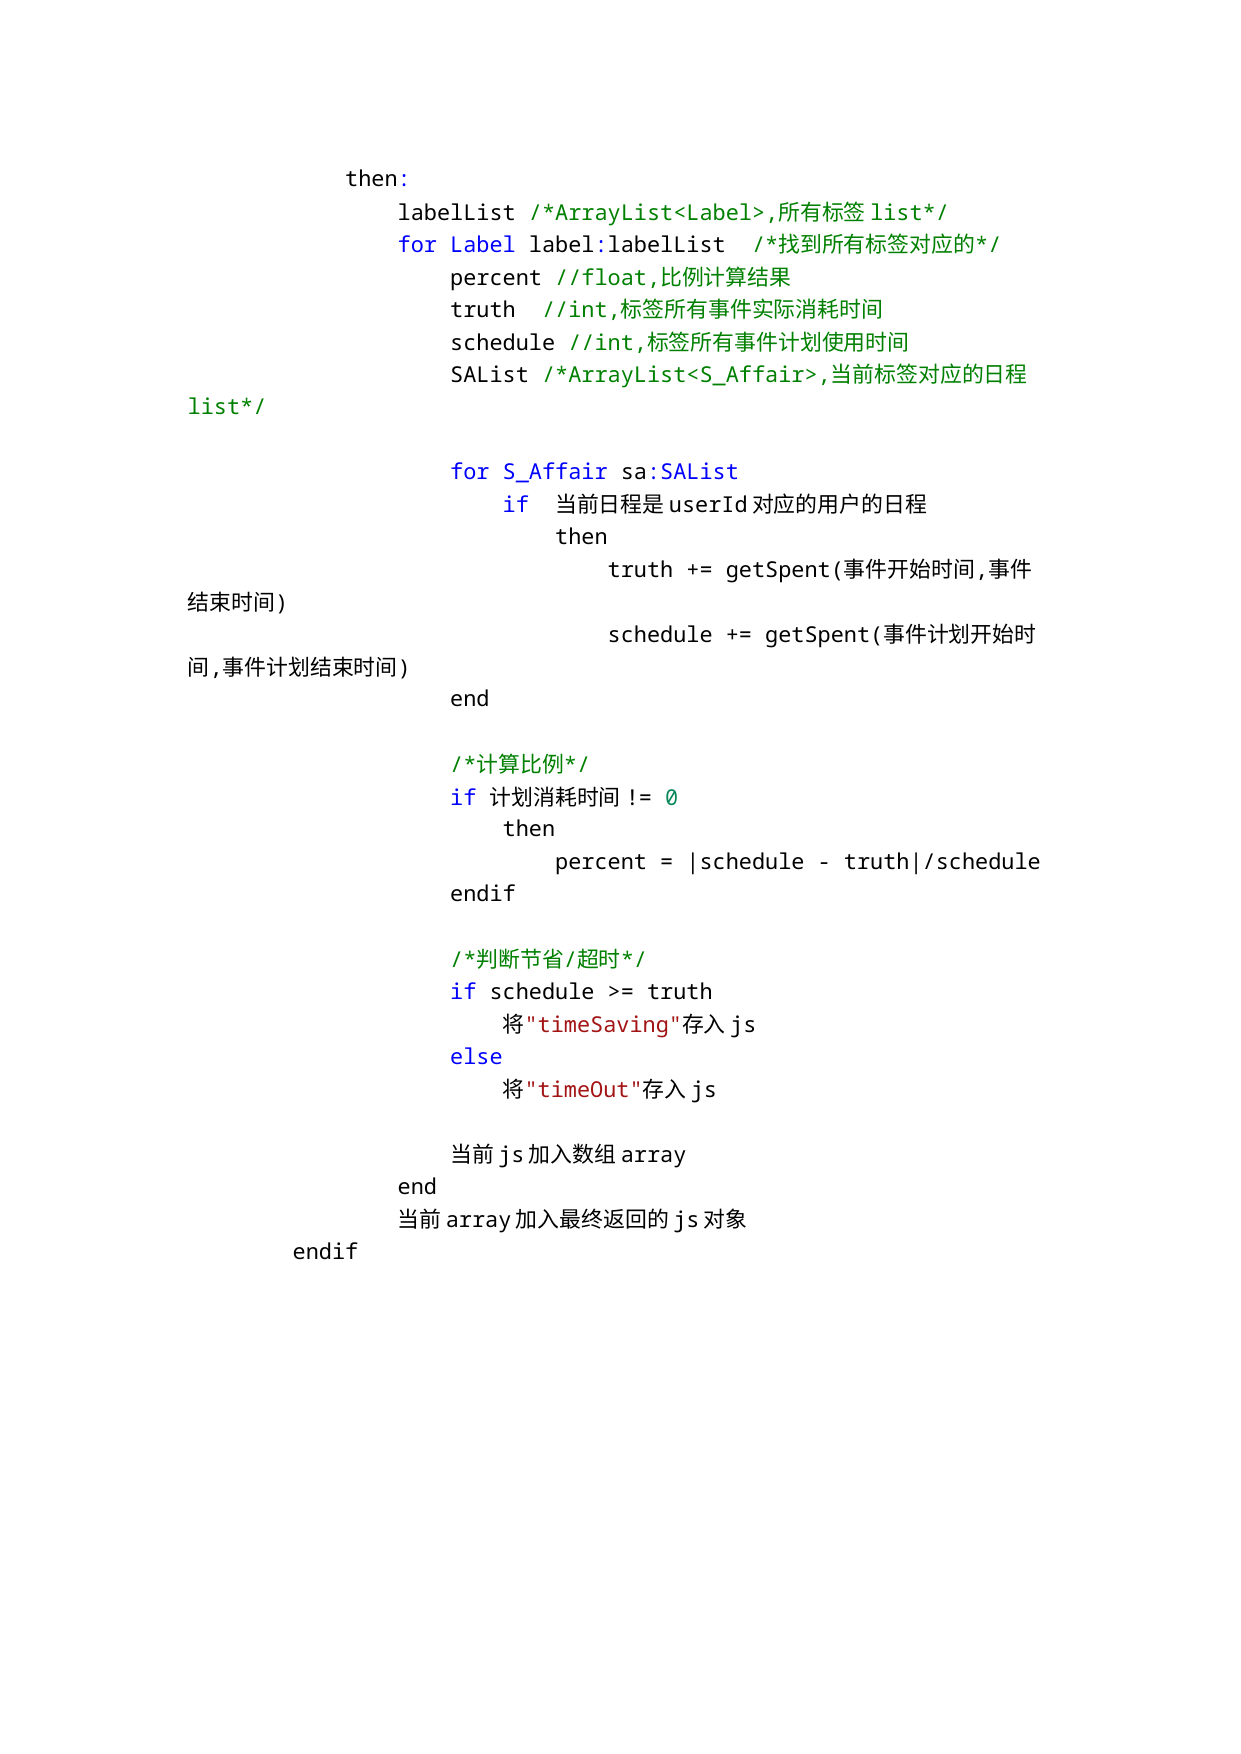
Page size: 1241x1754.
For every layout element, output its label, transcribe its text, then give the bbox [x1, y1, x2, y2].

text if schedule >= truth [187, 974, 1053, 1007]
text for S_Affair sa:SAList [187, 454, 1053, 487]
text truth //int,标签所有事件实际消耗时间 [187, 292, 1053, 324]
text schedule //int,标签所有事件计划使用时间 [187, 324, 1053, 357]
text then [187, 812, 1053, 844]
text /*判断节省/超时*/ [187, 942, 1053, 974]
text else [187, 1039, 1053, 1072]
text percent //float,比例计算结果 [187, 259, 1053, 292]
text if 计划消耗时间 != 0 [187, 779, 1053, 812]
text 将"timeOut"存入js [187, 1072, 1053, 1104]
text for Label label:labelList /*找到所有标签对应的*/ [187, 227, 1053, 259]
text endif [187, 877, 1053, 909]
text percent = |schedule - truth|/schedule [187, 844, 1053, 877]
text 当前js加入数组array [187, 1137, 1053, 1169]
text then: [187, 162, 1053, 194]
text end [187, 682, 1053, 714]
text SAList /*ArrayList<S_Affair>,当前标签对应的日程list*/ [187, 357, 1053, 422]
text end [187, 1169, 1053, 1202]
text /*计算比例*/ [187, 747, 1053, 779]
text 将"timeSaving"存入js [187, 1007, 1053, 1039]
text truth += getSpent(事件开始时间,事件结束时间) [187, 552, 1053, 617]
text 当前array加入最终返回的js对象 [187, 1202, 1053, 1234]
text then [187, 519, 1053, 552]
text schedule += getSpent(事件计划开始时间,事件计划结束时间) [187, 617, 1053, 682]
text if 当前日程是userId对应的用户的日程 [187, 487, 1053, 519]
text labelList /*ArrayList<Label>,所有标签list*/ [187, 194, 1053, 227]
text endif [187, 1234, 1053, 1267]
